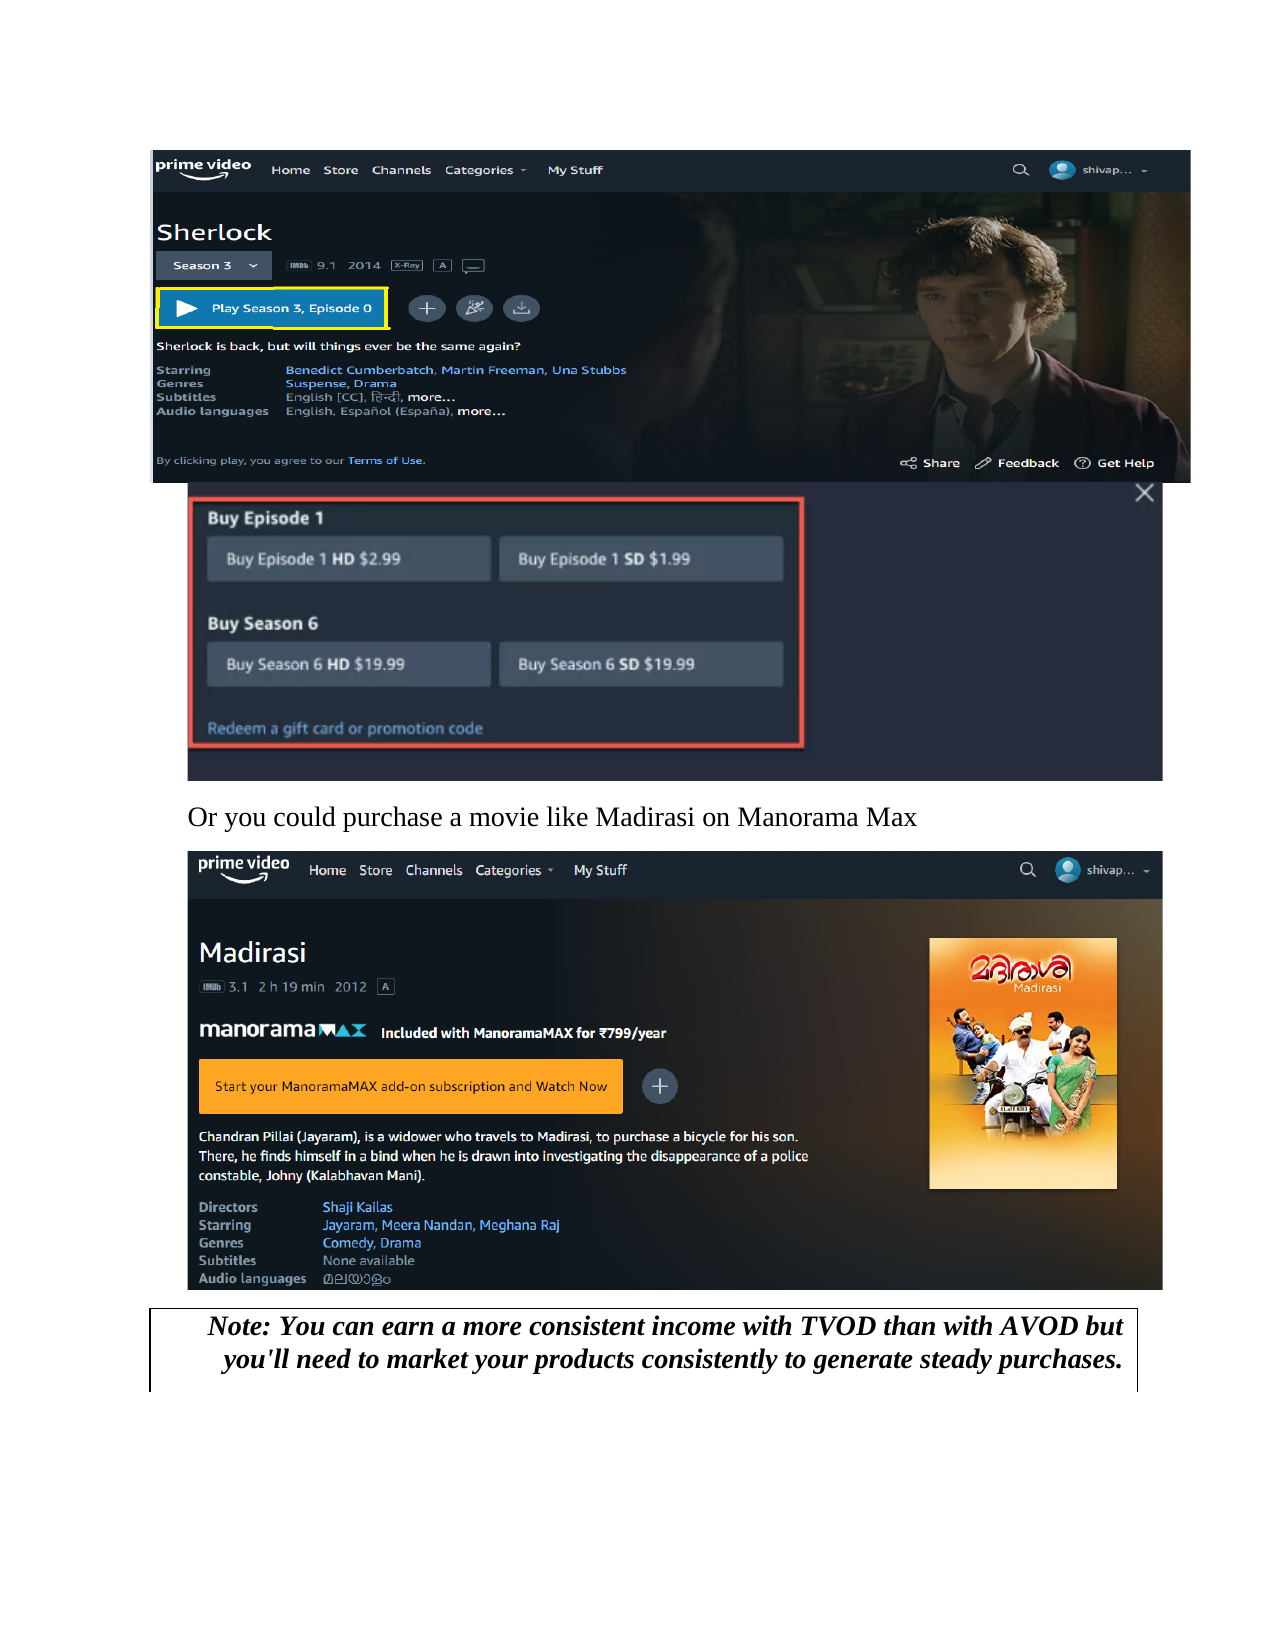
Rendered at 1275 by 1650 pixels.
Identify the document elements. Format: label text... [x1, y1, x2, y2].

picture [187, 851, 1163, 1290]
picture [150, 150, 1191, 781]
table_header Note: You can earn a more consistent income with TVOD than with AVOD but you'll need to market your products consistently to generate steady purchases. [151, 1309, 1137, 1392]
text Or you could purchase a movie like Madirasi on Manorama Max [187, 799, 1125, 832]
